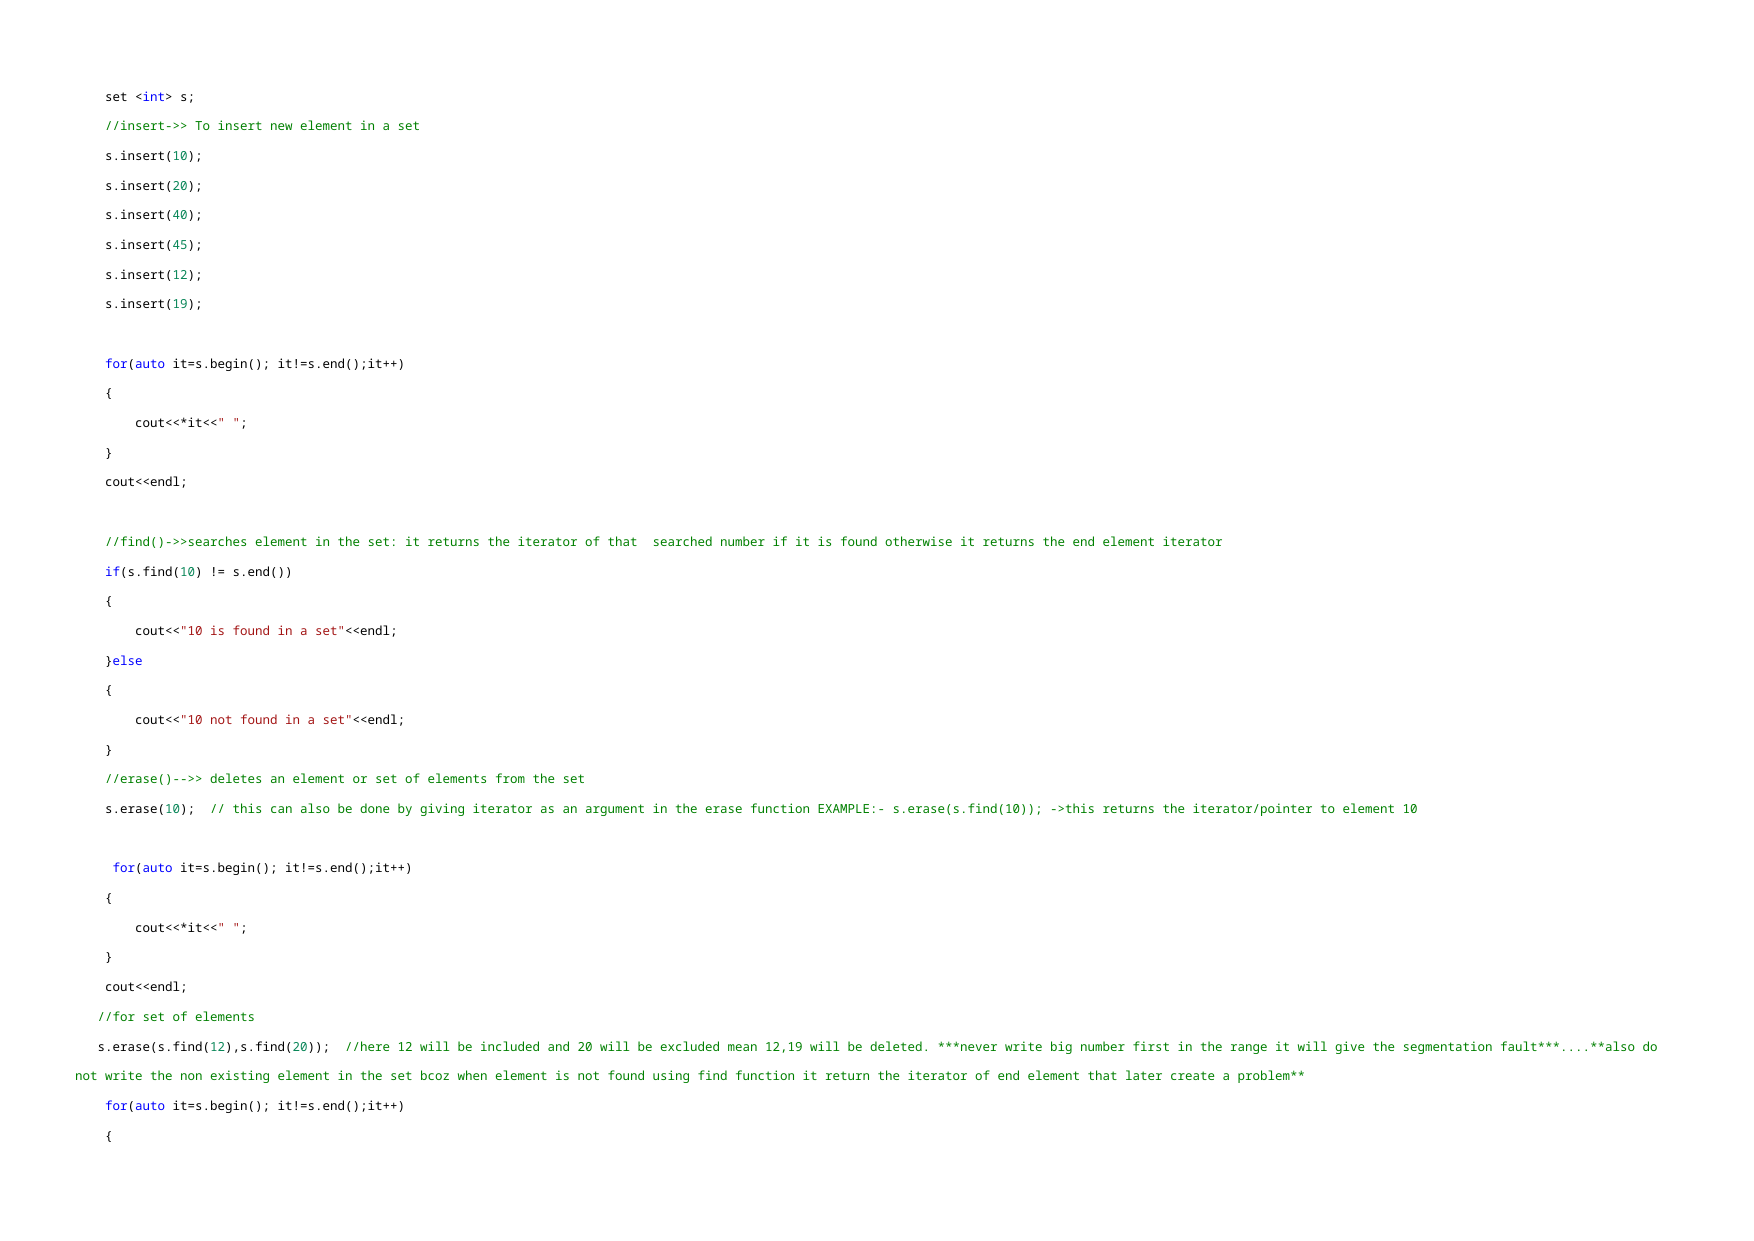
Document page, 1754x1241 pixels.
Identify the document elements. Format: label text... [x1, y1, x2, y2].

text s.insert(20); [75, 164, 1679, 194]
text s.insert(40); [75, 194, 1679, 223]
text if(s.find(10) != s.end()) [75, 550, 1679, 580]
text cout<<endl; [75, 966, 1679, 995]
text { [75, 580, 1679, 609]
text }else [75, 639, 1679, 669]
text s.insert(45); [75, 223, 1679, 253]
text s.insert(12); [75, 253, 1679, 283]
text s.erase(10); // this can also be done by giving iterator as an argument in the erase function EXAMPLE:- s.erase(s.find(10)); ->this returns the iterator/pointer to element 10 [75, 787, 1679, 817]
text cout<<*it<<" "; [75, 906, 1679, 936]
text cout<<endl; [75, 461, 1679, 491]
text cout<<*it<<" "; [75, 402, 1679, 431]
text } [75, 728, 1679, 758]
text { [75, 1114, 1679, 1144]
text s.erase(s.find(12),s.find(20)); //here 12 will be included and 20 will be excluded mean 12,19 will be deleted. ***never write big number first in the range it will give the segmentation fault***....**also do not write the non existing element in the set bcoz when element is not found using find function it return the iterator of end element that later create a problem** [75, 1025, 1679, 1084]
text for(auto it=s.begin(); it!=s.end();it++) [75, 1084, 1679, 1114]
text for(auto it=s.begin(); it!=s.end();it++) [75, 847, 1679, 877]
text set <int> s; [75, 75, 1679, 105]
text //for set of elements [75, 995, 1679, 1025]
text //erase()-->> deletes an element or set of elements from the set [75, 758, 1679, 787]
text cout<<"10 is found in a set"<<endl; [75, 609, 1679, 639]
text //insert->> To insert new element in a set [75, 105, 1679, 134]
text } [75, 431, 1679, 461]
text //find()->>searches element in the set: it returns the iterator of that searched number if it is found otherwise it returns the end element iterator [75, 520, 1679, 550]
text { [75, 877, 1679, 906]
text s.insert(10); [75, 134, 1679, 164]
text cout<<"10 not found in a set"<<endl; [75, 698, 1679, 728]
text { [75, 669, 1679, 698]
text s.insert(19); [75, 283, 1679, 312]
text for(auto it=s.begin(); it!=s.end();it++) [75, 342, 1679, 372]
text { [75, 372, 1679, 402]
text } [75, 936, 1679, 966]
